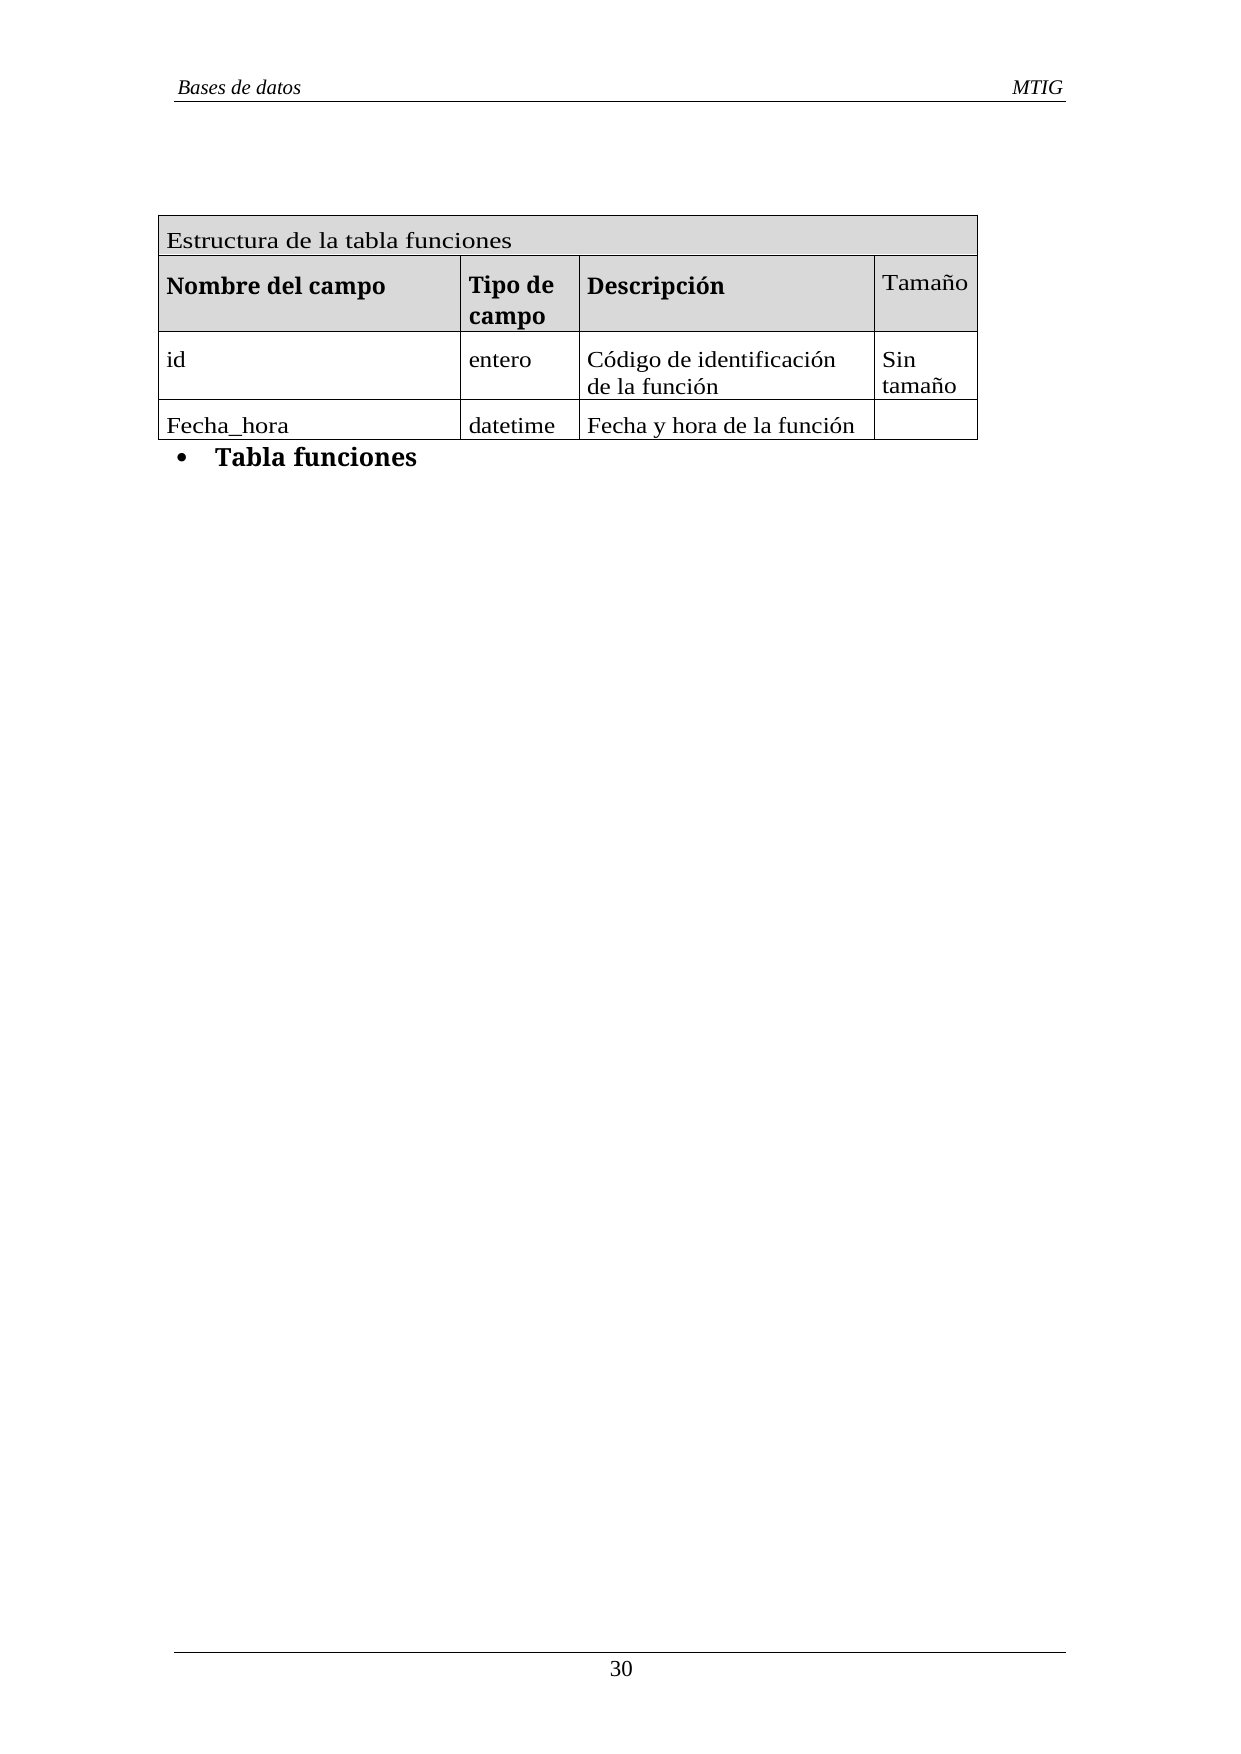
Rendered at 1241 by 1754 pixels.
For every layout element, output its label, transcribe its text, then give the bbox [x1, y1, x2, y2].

table_cell Fecha_hora [159, 400, 460, 439]
table_cell Fecha y hora de la función [580, 400, 874, 439]
table_cell Sin tamaño [875, 332, 977, 399]
table_cell Código de identificación de la función [580, 332, 874, 399]
table_cell entero [461, 332, 579, 399]
subtitle Tabla funciones [177, 440, 1196, 474]
table_cell Tipo de campo [461, 256, 579, 331]
table_cell id [159, 332, 460, 399]
table_cell Descripción [580, 256, 874, 331]
table_cell Nombre del campo [159, 256, 460, 331]
table_cell [875, 400, 977, 439]
table_cell datetime [461, 400, 579, 439]
table_cell Tamaño [875, 256, 977, 331]
table_header Estructura de la tabla funciones [159, 216, 977, 254]
